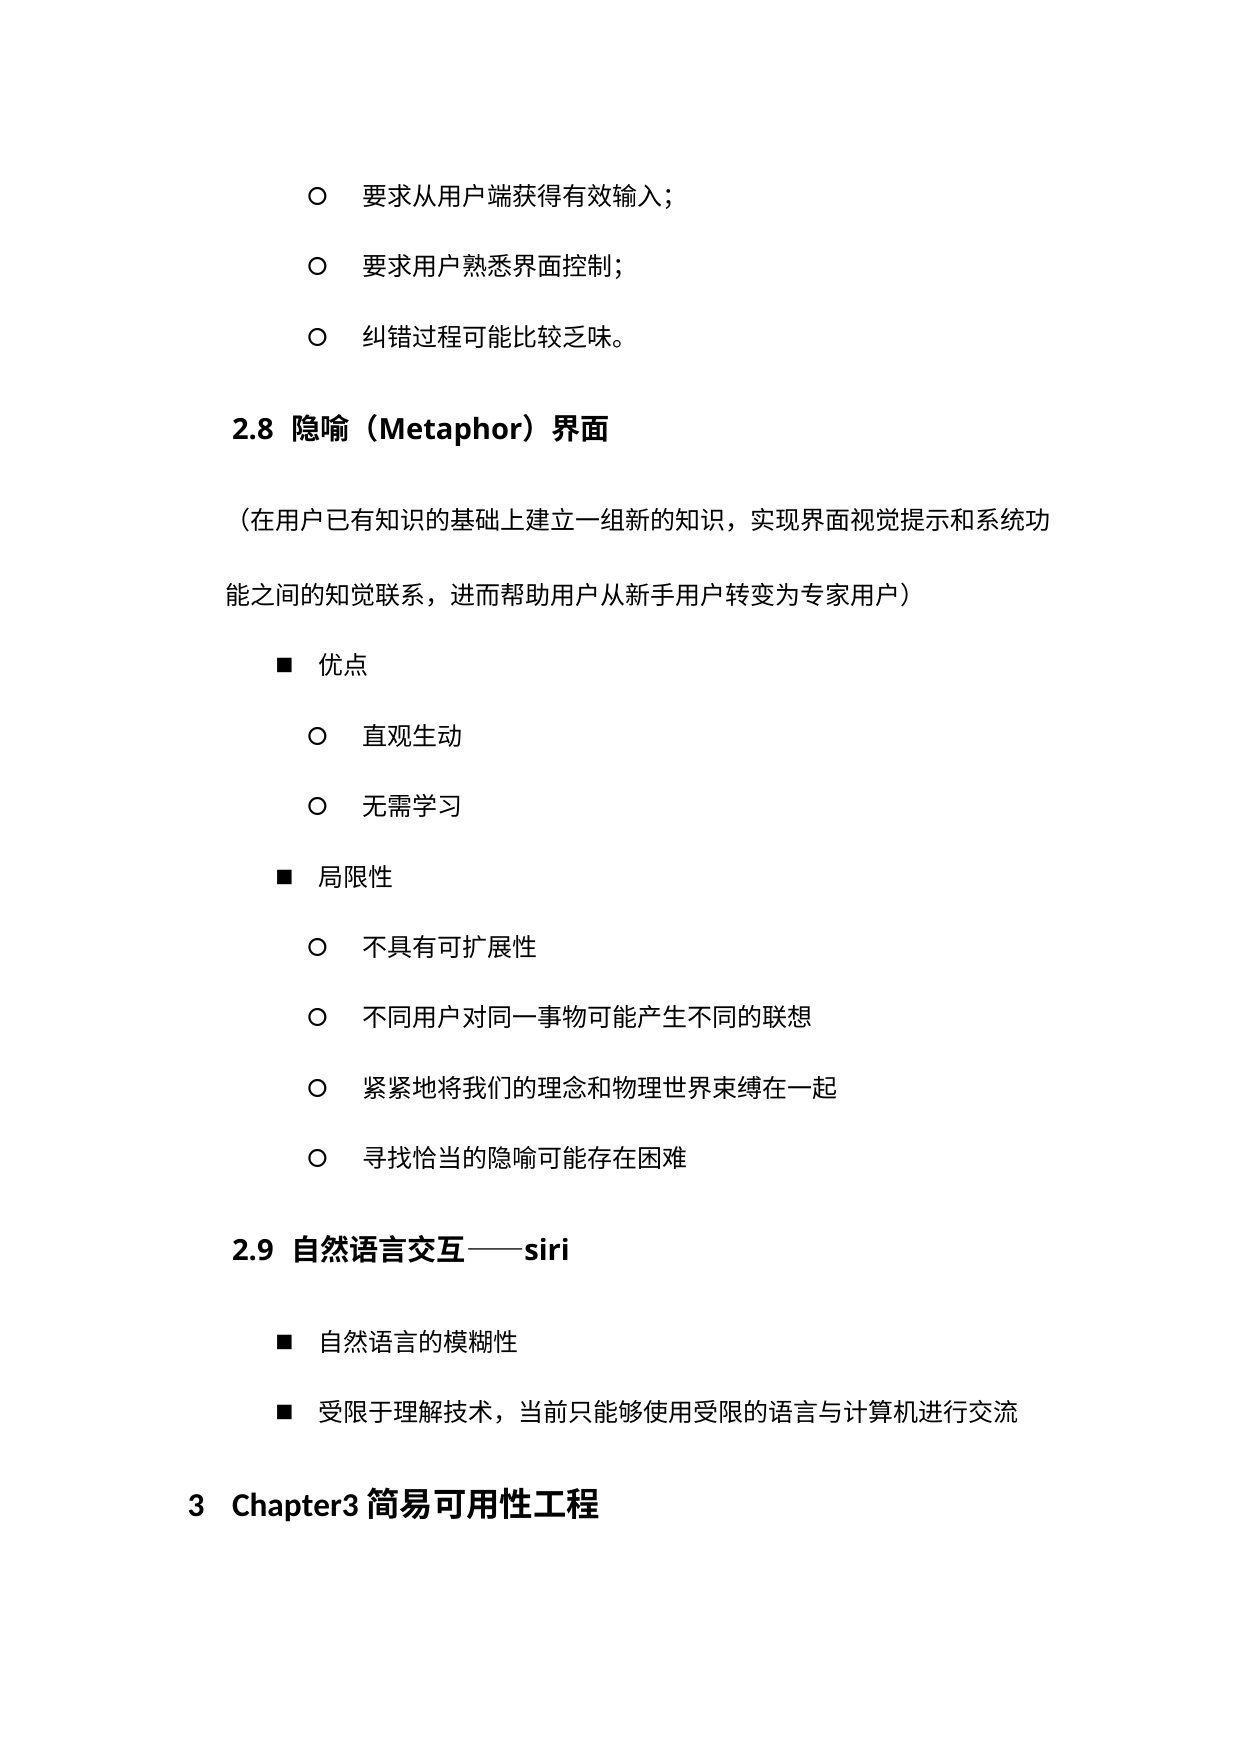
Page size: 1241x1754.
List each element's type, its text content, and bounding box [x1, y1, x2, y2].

list 局限性 [275, 843, 1053, 908]
list 直观生动 [262, 702, 1053, 767]
list 不具有可扩展性 [262, 913, 1053, 978]
list 要求从用户端获得有效输入； [262, 162, 1053, 227]
list 寻找恰当的隐喻可能存在困难 [262, 1124, 1053, 1189]
list 无需学习 [262, 772, 1053, 837]
subtitle Chapter3 简易可用性工程 [187, 1469, 1053, 1534]
list 受限于理解技术，当前只能够使用受限的语言与计算机进行交流 [275, 1378, 1053, 1443]
list 不同用户对同一事物可能产生不同的联想 [262, 983, 1053, 1048]
list 要求用户熟悉界面控制； [262, 232, 1053, 297]
list 紧紧地将我们的理念和物理世界束缚在一起 [262, 1054, 1053, 1119]
list 自然语言的模糊性 [275, 1308, 1053, 1373]
list （在用户已有知识的基础上建立一组新的知识，实现界面视觉提示和系统功能之间的知觉联系，进而帮助用户从新手用户转变为专家用户） [225, 486, 1053, 626]
list 纠错过程可能比较乏味。 [262, 303, 1053, 368]
subtitle 隐喻（Metaphor）界面 [232, 394, 1053, 459]
subtitle 自然语言交互——siri [232, 1216, 1053, 1281]
list 优点 [275, 631, 1053, 696]
